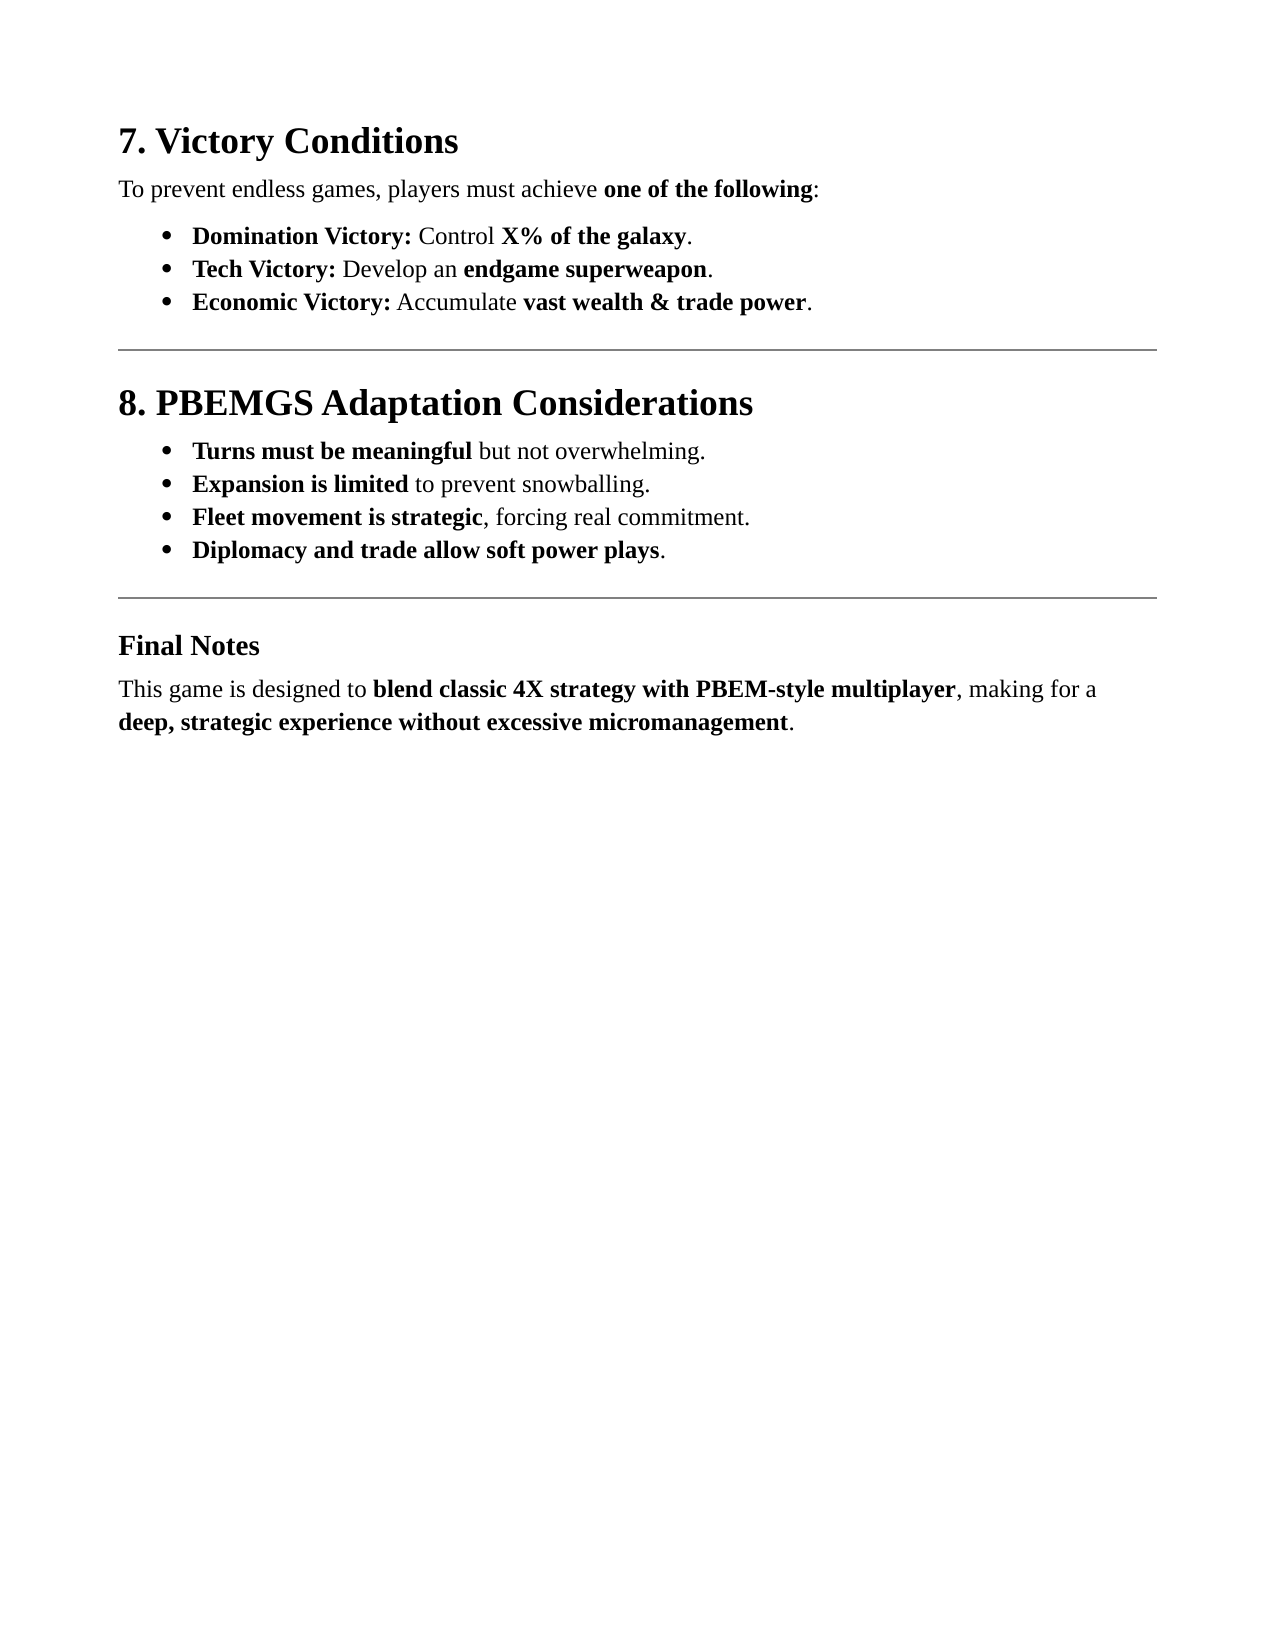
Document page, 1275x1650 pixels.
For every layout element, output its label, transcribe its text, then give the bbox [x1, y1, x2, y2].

list Expansion is limited to prevent snowballing. [162, 469, 1157, 498]
list Diplomacy and trade allow soft power plays. [162, 535, 1157, 564]
subtitle Final Notes [118, 628, 1157, 662]
subtitle 8. PBEMGS Adaptation Considerations [118, 380, 1157, 423]
subtitle 7. Victory Conditions [118, 118, 1157, 161]
list Fleet movement is strategic, forcing real commitment. [162, 502, 1157, 531]
list Turns must be meaningful but not overwhelming. [162, 436, 1157, 465]
list Economic Victory: Accumulate vast wealth & trade power. [162, 287, 1157, 316]
text This game is designed to blend classic 4X strategy with PBEM-style multiplayer, making for a deep, strategic experience without excessive micromanagement. [118, 674, 1157, 736]
list Domination Victory: Control X% of the galaxy. [162, 221, 1157, 250]
text To prevent endless games, players must achieve one of the following: [118, 174, 1157, 202]
list Tech Victory: Develop an endgame superweapon. [162, 254, 1157, 283]
